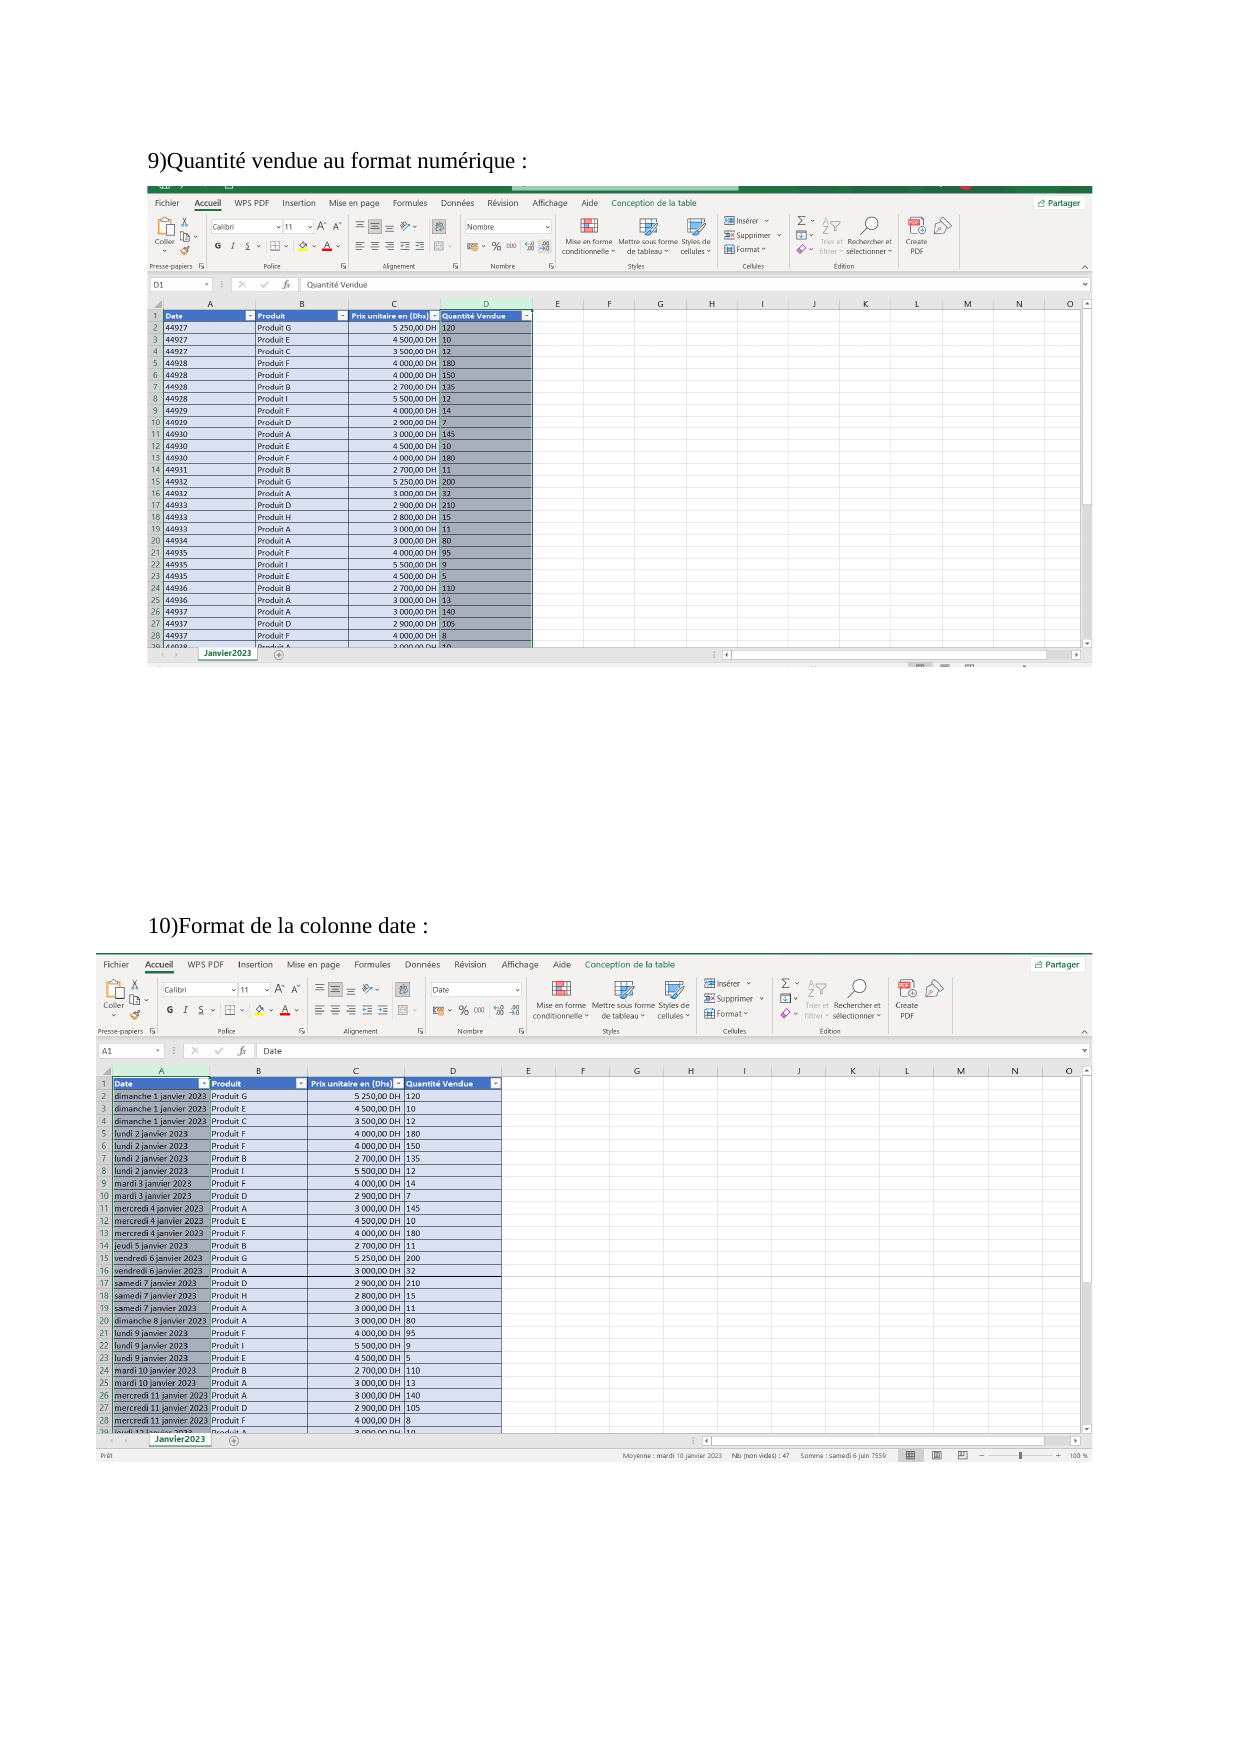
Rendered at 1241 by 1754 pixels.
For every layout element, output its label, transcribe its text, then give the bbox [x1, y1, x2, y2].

text 9)Quantité vendue au format numérique : [148, 148, 1093, 174]
picture [96, 953, 1093, 1462]
text 10)Format de la colonne date : [148, 913, 1093, 939]
picture [147, 186, 1093, 667]
